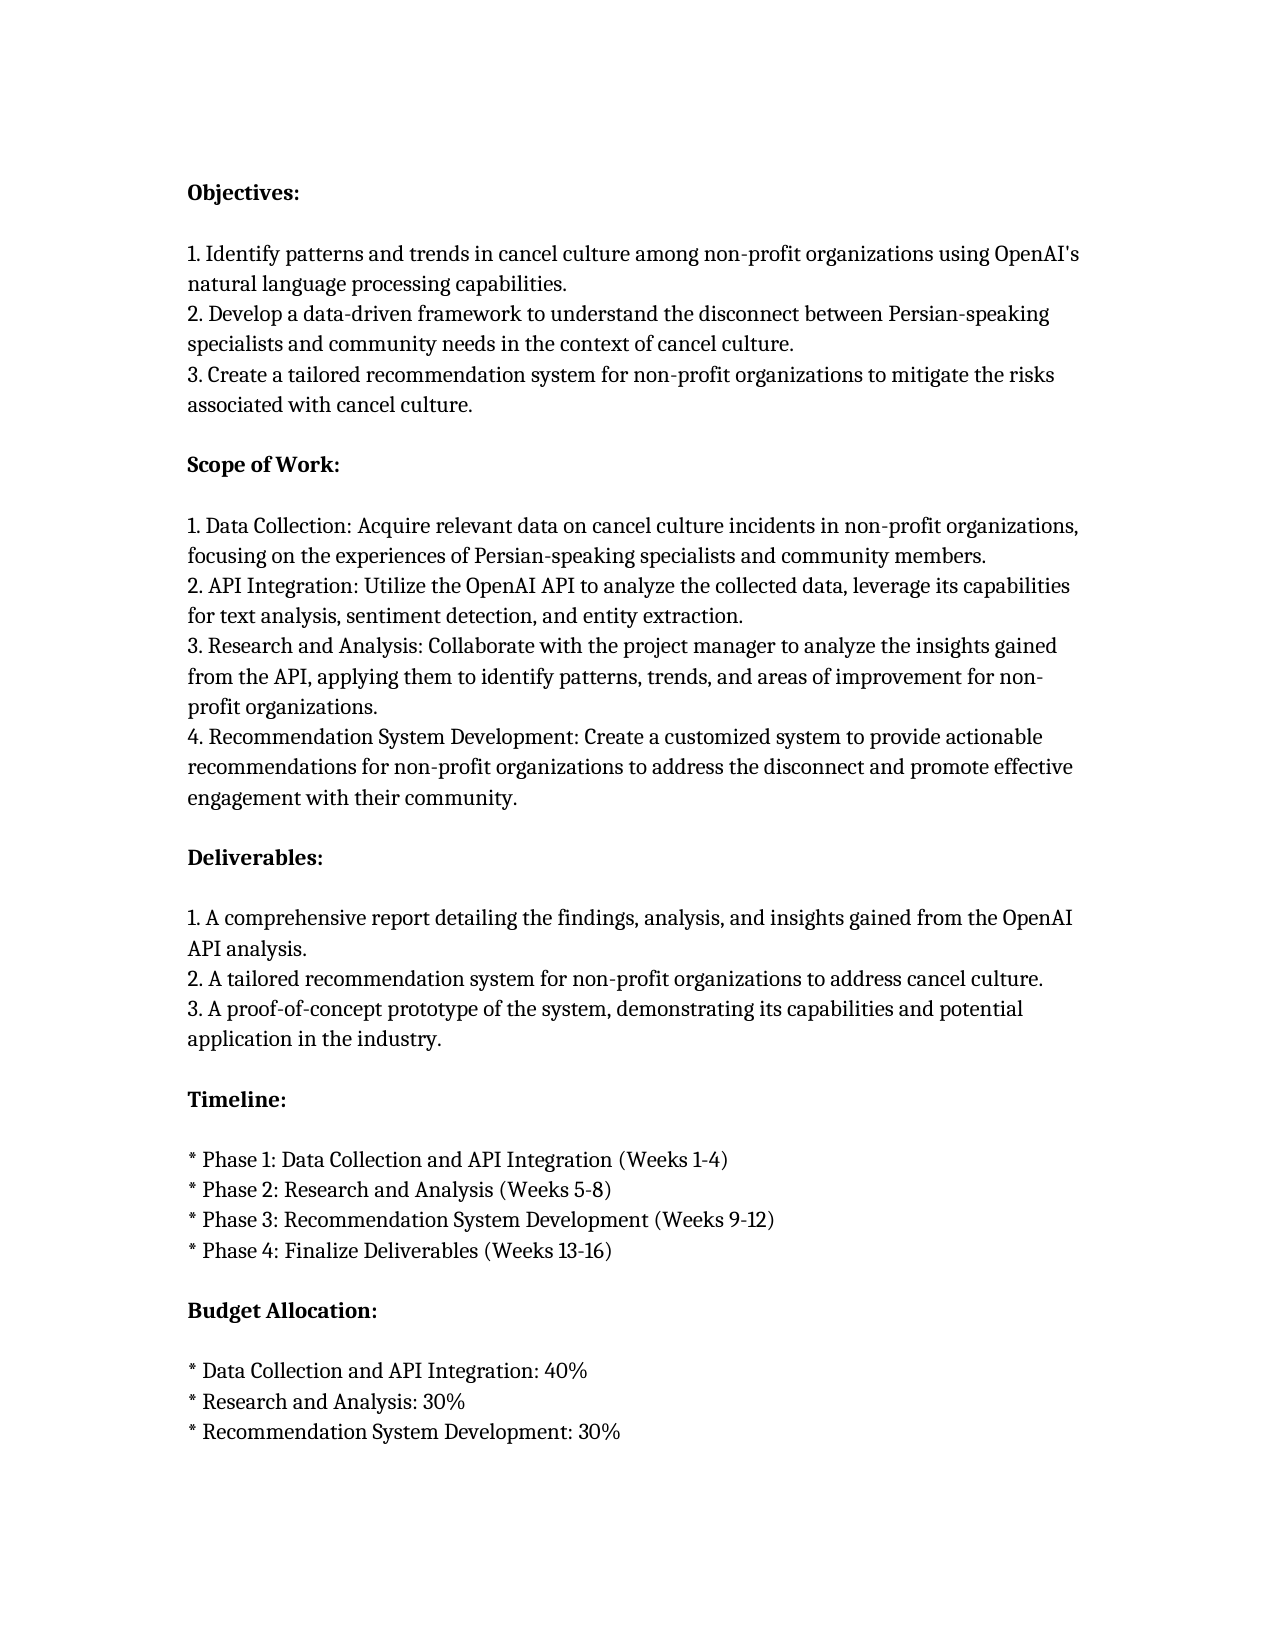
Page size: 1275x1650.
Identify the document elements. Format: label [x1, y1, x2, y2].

text [187, 150, 1087, 1475]
